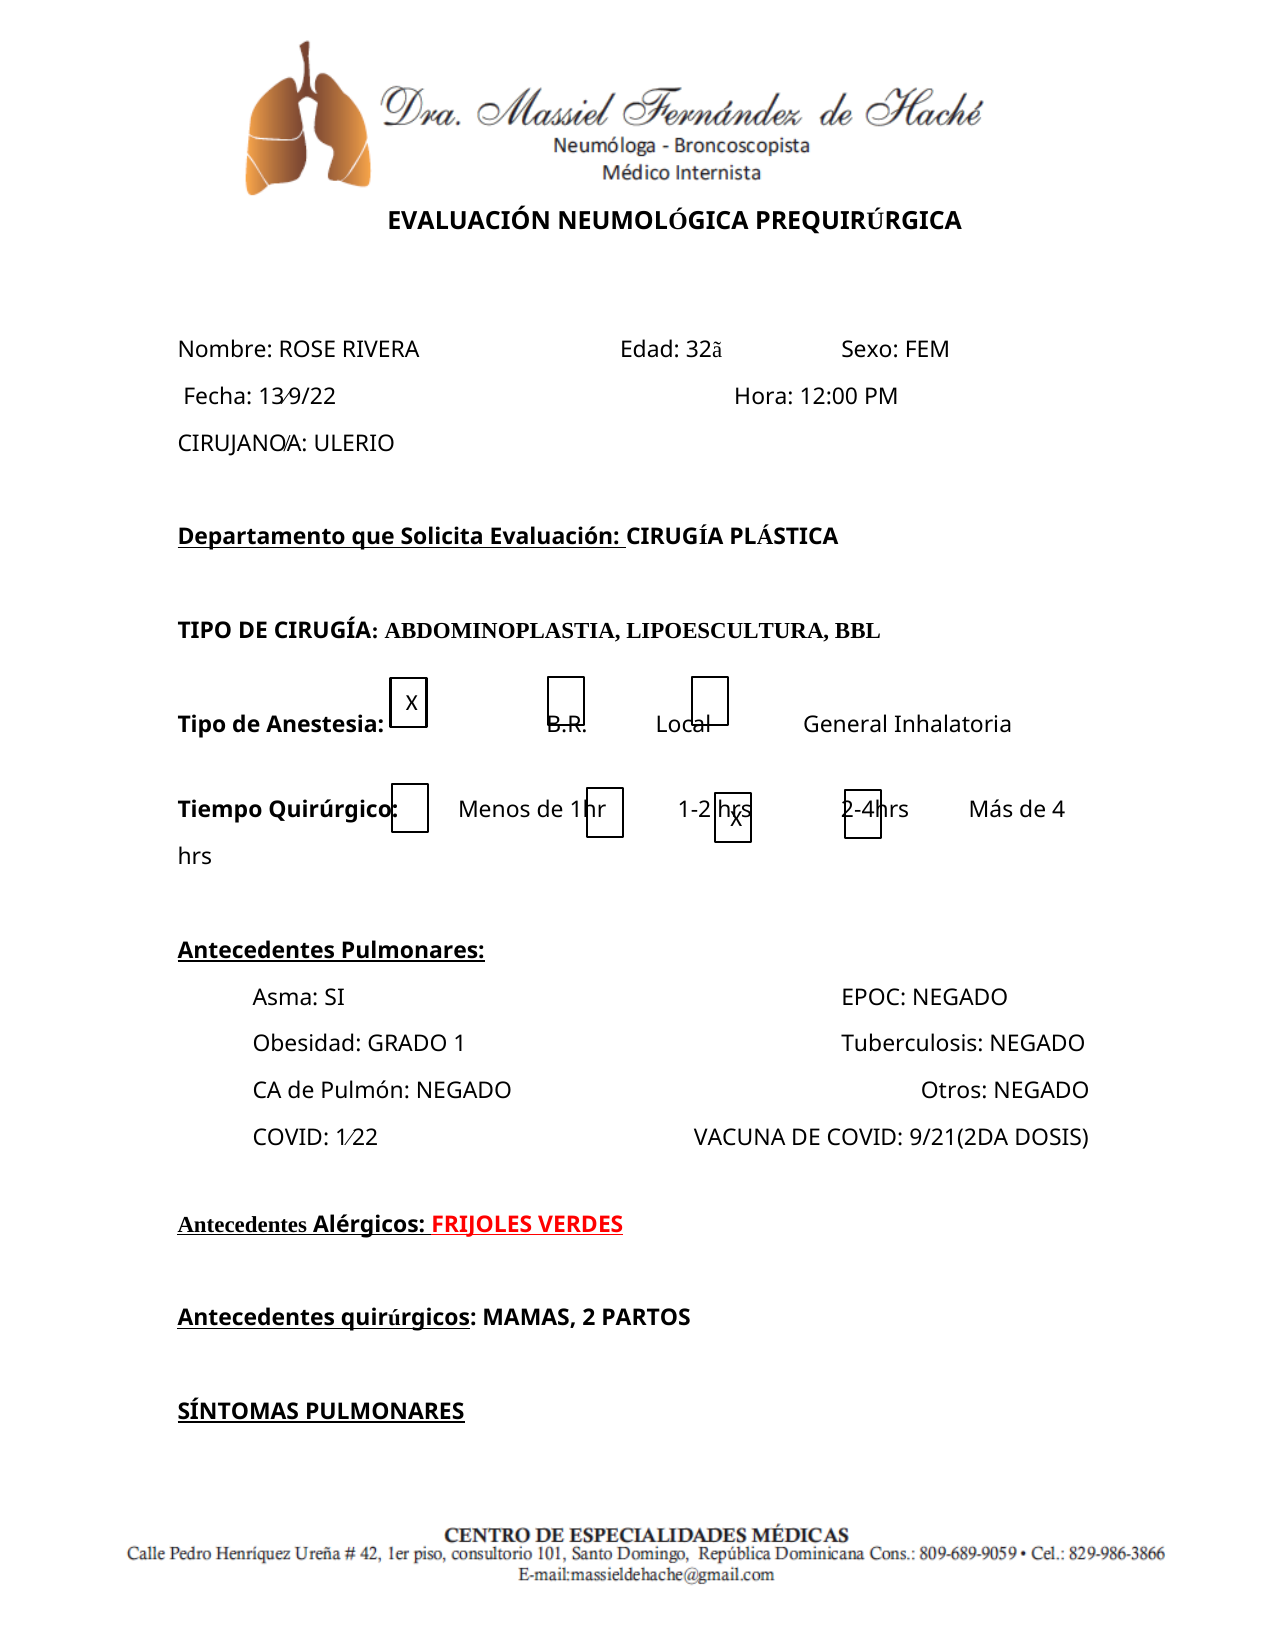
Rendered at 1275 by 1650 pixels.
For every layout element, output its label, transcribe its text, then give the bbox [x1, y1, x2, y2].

text Nombre: ROSE RIVERA Edad: 32ã Sexo: FEM [177, 333, 1098, 364]
text SÍNTOMAS PULMONARES [177, 1395, 1098, 1426]
list Asma: SI EPOC: NEGADO [252, 981, 1098, 1012]
list Obesidad: GRADO 1 Tuberculosis: NEGADO [252, 1027, 1098, 1059]
text Tiempo Quirúrgico: Menos de 1hr 1-2 hrs 2-4hrs Más de 4 hrs [177, 793, 1098, 871]
text Antecedentes quirúrgicos: MAMAS, 2 PARTOS [177, 1301, 1098, 1332]
text TIPO DE CIRUGÍA: ABDOMINOPLASTIA, LIPOESCULTURA, BBL [177, 614, 1098, 645]
text Antecedentes Pulmonares: [177, 934, 1098, 965]
text EVALUACIÓN NEUMOLÓGICA PREQUIRÚRGICA [177, 148, 1098, 237]
picture [111, 1510, 1171, 1589]
text Antecedentes Alérgicos: FRIJOLES VERDES [177, 1207, 1098, 1239]
text COVID: 1∕22 VACUNA DE COVID: 9/21(2DA DOSIS) [251, 1121, 1098, 1152]
text Departamento que Solicita Evaluación: CIRUGÍA PLÁSTICA [177, 520, 1098, 551]
list CA de Pulmón: NEGADO Otros: NEGADO [252, 1074, 1098, 1106]
picture [179, 39, 1183, 203]
text CIRUJANO̸A: ULERIO [177, 426, 1098, 458]
text Fecha: 13∕9/22 Hora: 12:00 PM [177, 379, 1098, 411]
text Tipo de Anestesia: B.R. Local General Inhalatoria [177, 708, 1098, 739]
